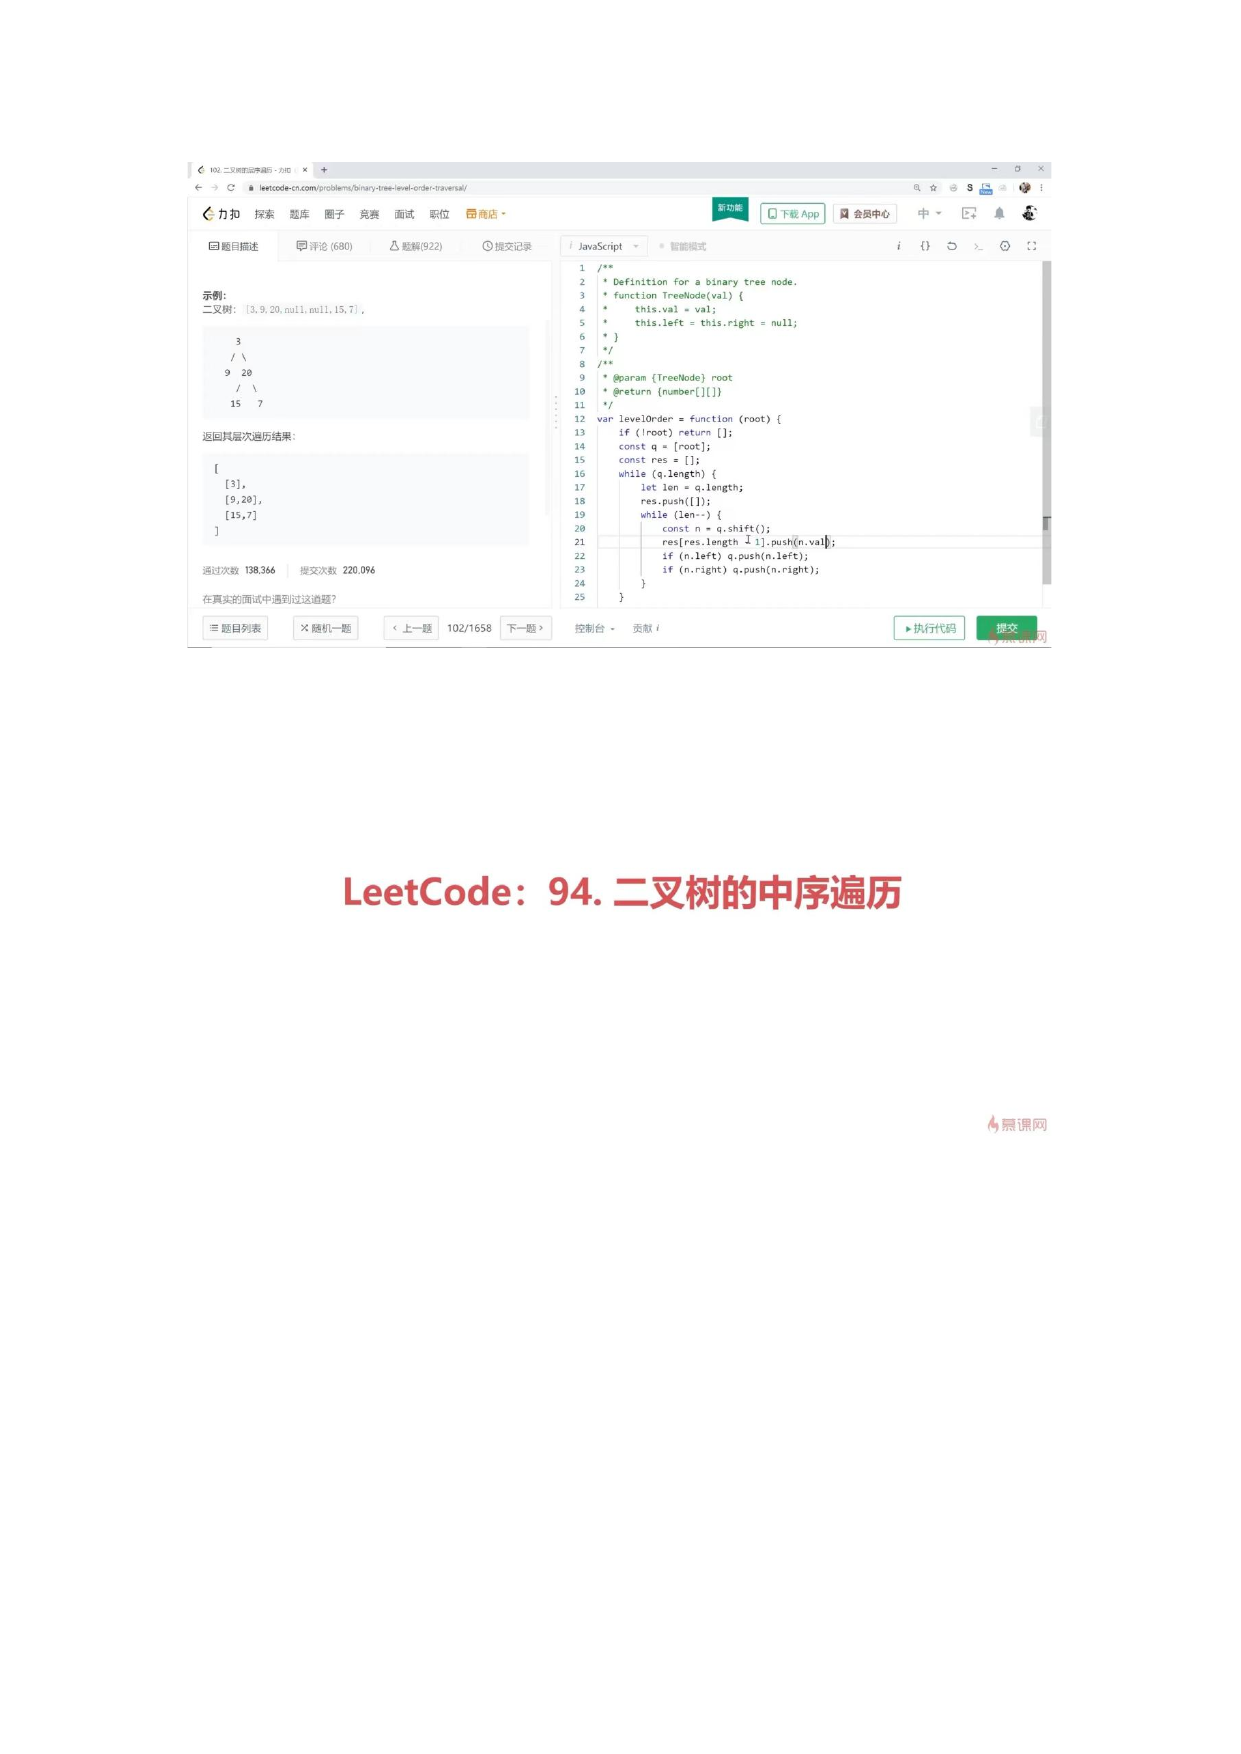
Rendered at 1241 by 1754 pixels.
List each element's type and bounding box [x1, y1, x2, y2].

picture [187, 162, 1052, 648]
picture [187, 649, 1052, 1136]
